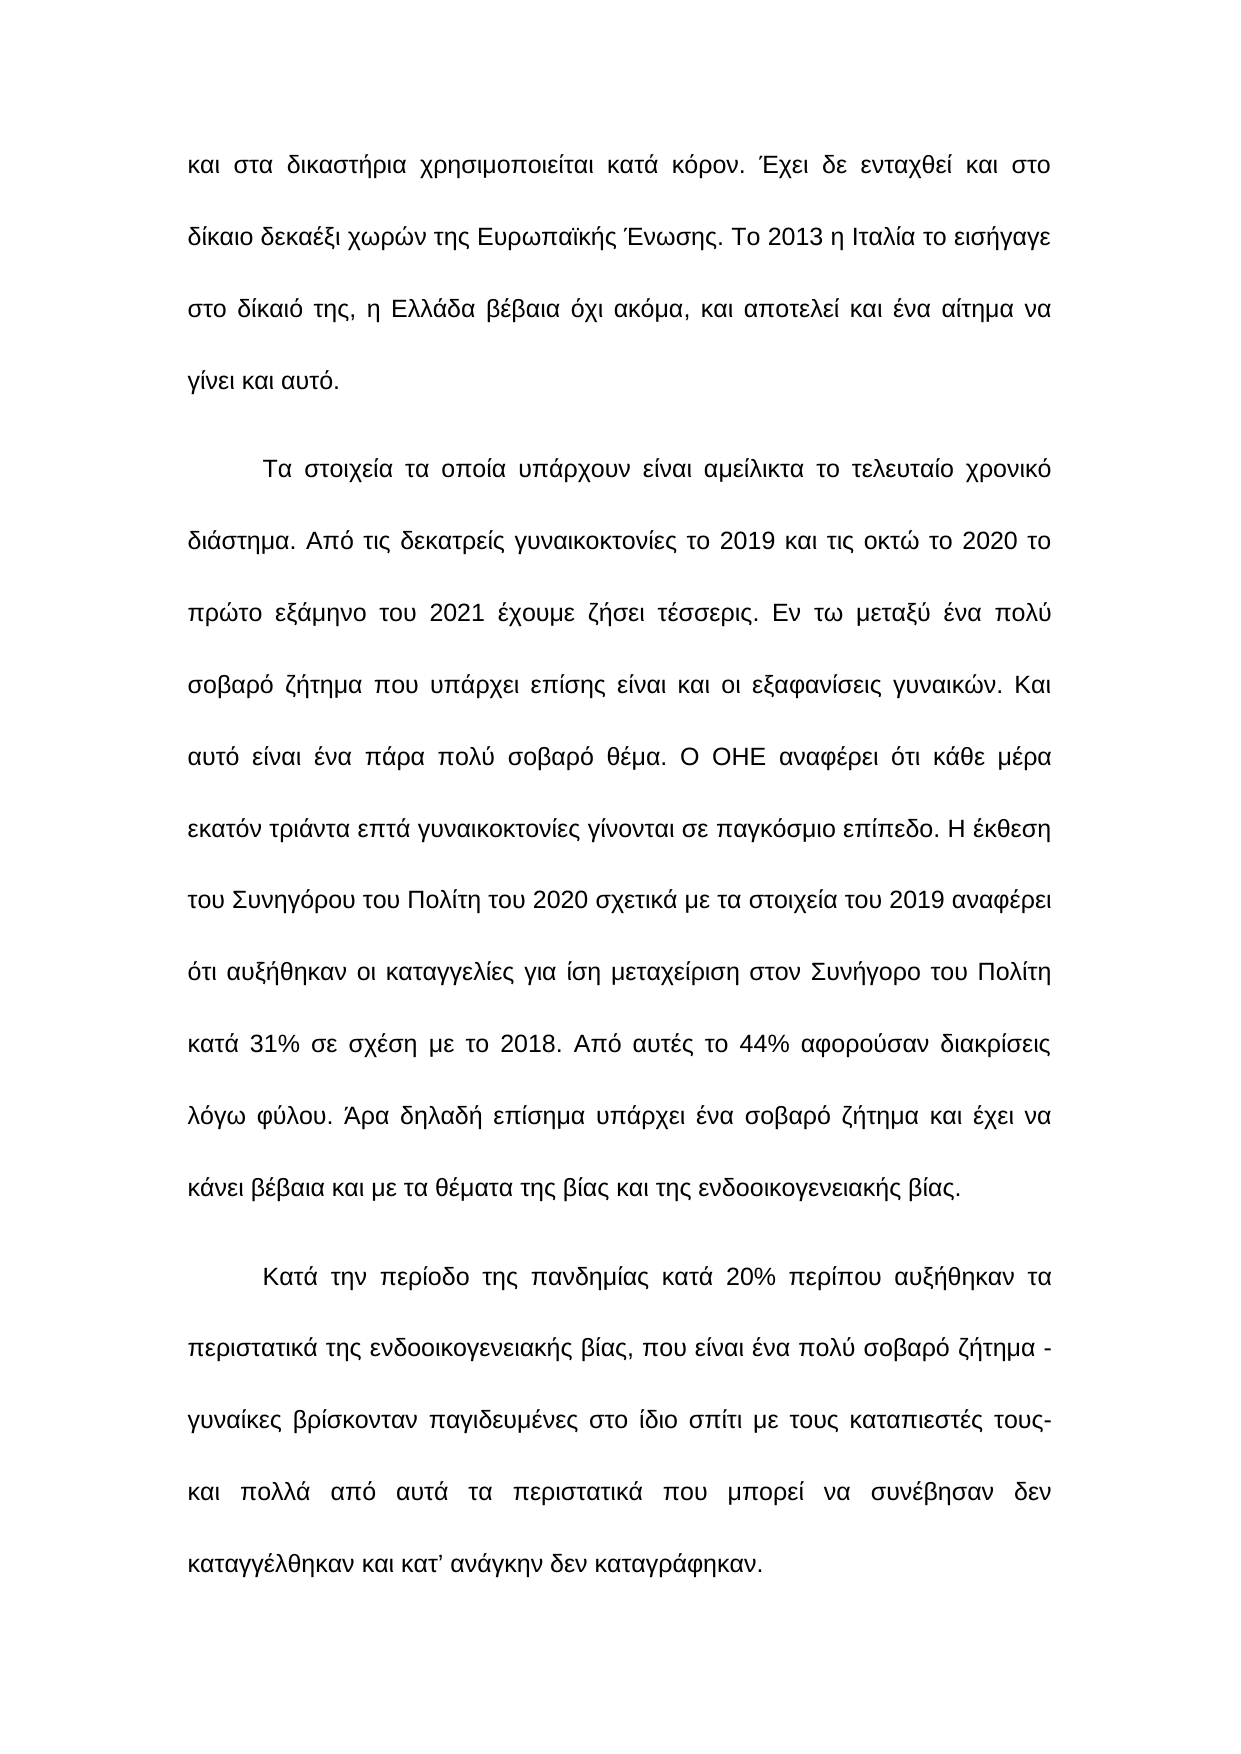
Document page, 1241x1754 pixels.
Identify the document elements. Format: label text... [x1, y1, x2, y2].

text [187, 150, 1053, 394]
text Τα στοιχεία τα οποία υπάρχουν είναι αμείλικτα το τελευταίο χρονικό διάστημα. Από τις δεκατρείς γυναικοκτονίες το 2019 και τις οκτώ το 2020 το πρώτο εξάμηνο του 2021 έχουμε ζήσει τέσσερις. Εν τω μεταξύ ένα πολύ σοβαρό ζήτημα που υπάρχει επίσης είναι και οι εξαφανίσεις γυναικών. Και αυτό είναι ένα πάρα πολύ σοβαρό θέμα. Ο ΟΗΕ αναφέρει ότι κάθε μέρα εκατόν τριάντα επτά γυναικοκτονίες γίνονται σε παγκόσμιο επίπεδο. Η έκθεση του Συνηγόρου του Πολίτη του 2020 σχετικά με τα στοιχεία του 2019 αναφέρει ότι αυξήθηκαν οι καταγγελίες για ίση μεταχείριση στον Συνήγορο του Πολίτη κατά 31% σε σχέση με το 2018. Από αυτές το 44% αφορούσαν διακρίσεις λόγω φύλου. Άρα δηλαδή επίσημα υπάρχει ένα σοβαρό ζήτημα και έχει να κάνει βέβαια και με τα θέματα της βίας και της ενδοοικογενειακής βίας. [187, 454, 1053, 1202]
text Κατά την περίοδο της πανδημίας κατά 20% περίπου αυξήθηκαν τα περιστατικά της ενδοοικογενειακής βίας, που είναι ένα πολύ σοβαρό ζήτημα -γυναίκες βρίσκονταν παγιδευμένες στο ίδιο σπίτι με τους καταπιεστές τους- και πολλά από αυτά τα περιστατικά που μπορεί να συνέβησαν δεν καταγγέλθηκαν και κατ’ ανάγκην δεν καταγράφηκαν. [187, 1261, 1053, 1578]
